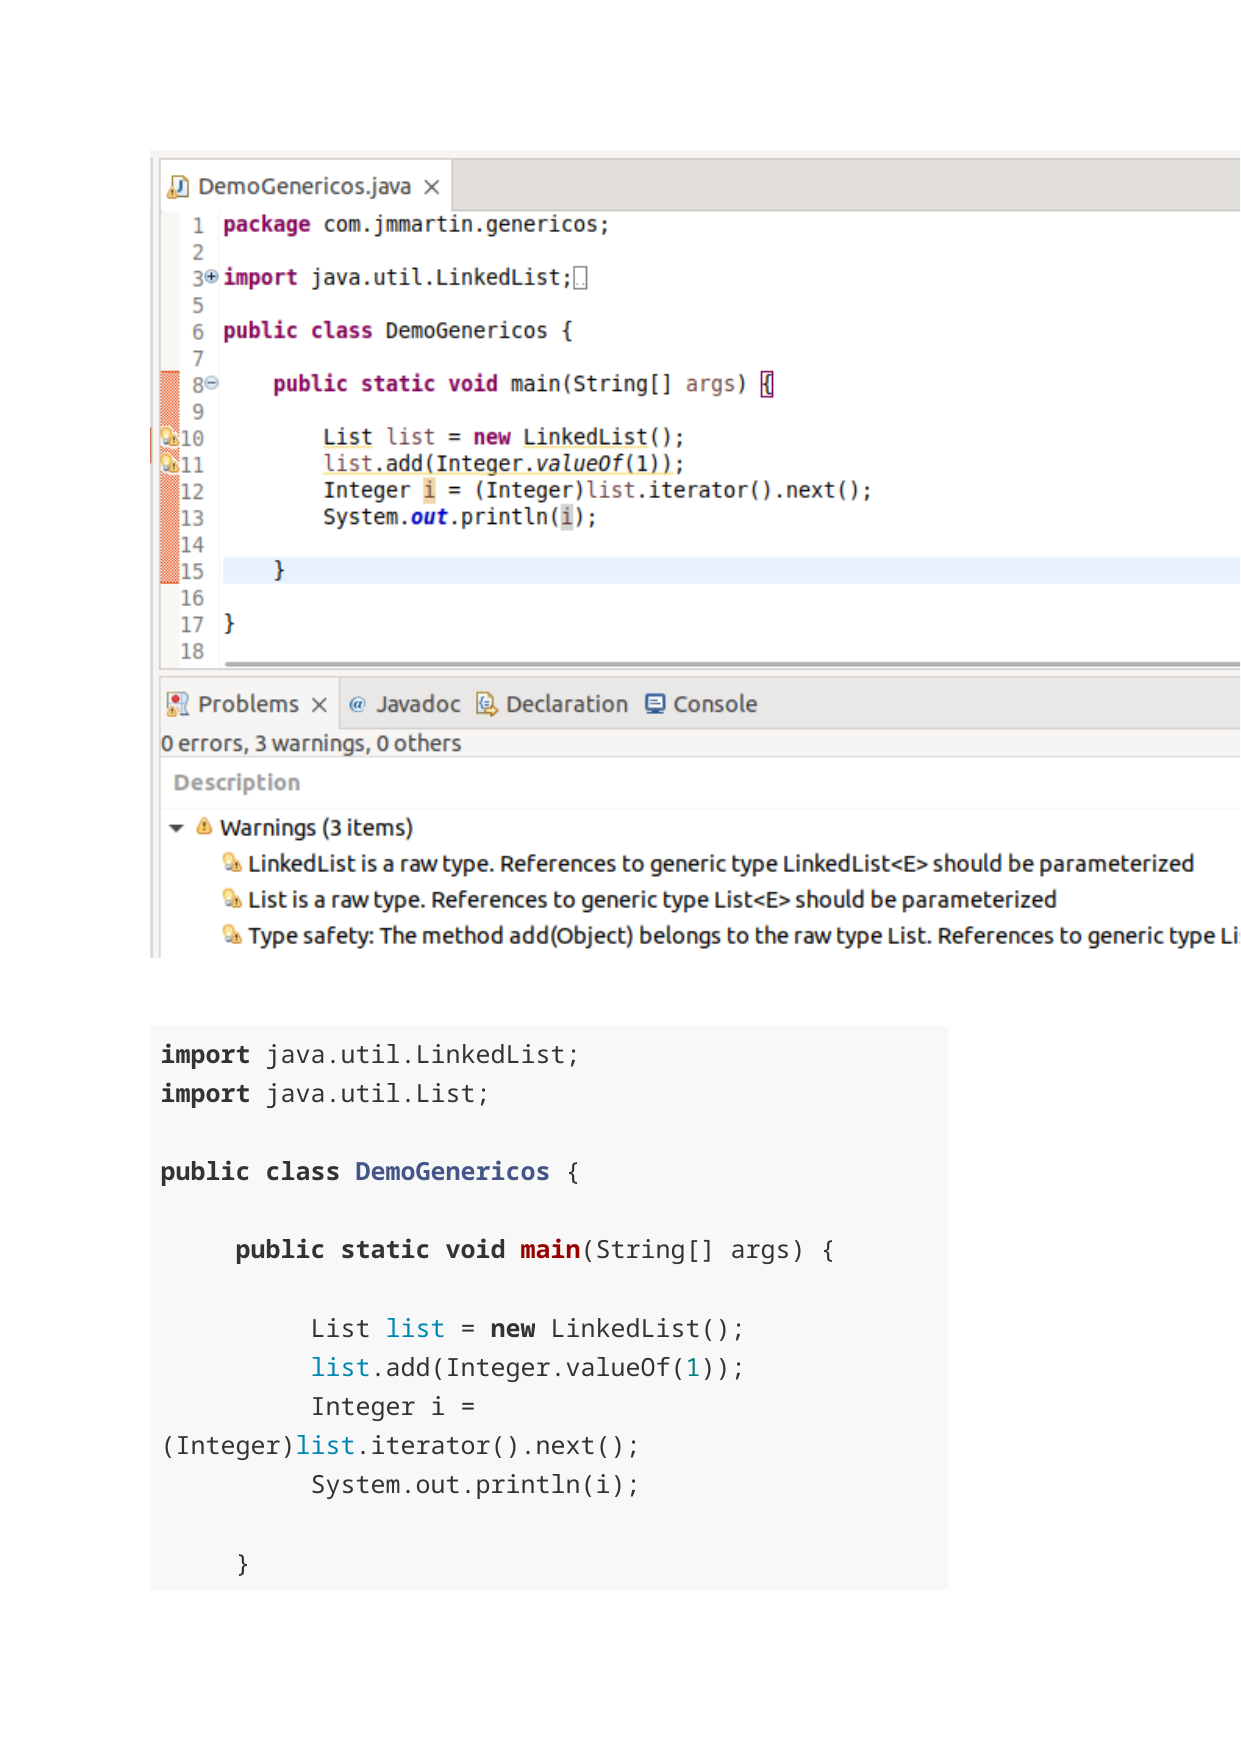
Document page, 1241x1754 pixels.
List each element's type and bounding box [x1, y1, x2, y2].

picture [150, 150, 1241, 958]
table_header [150, 1026, 948, 1590]
